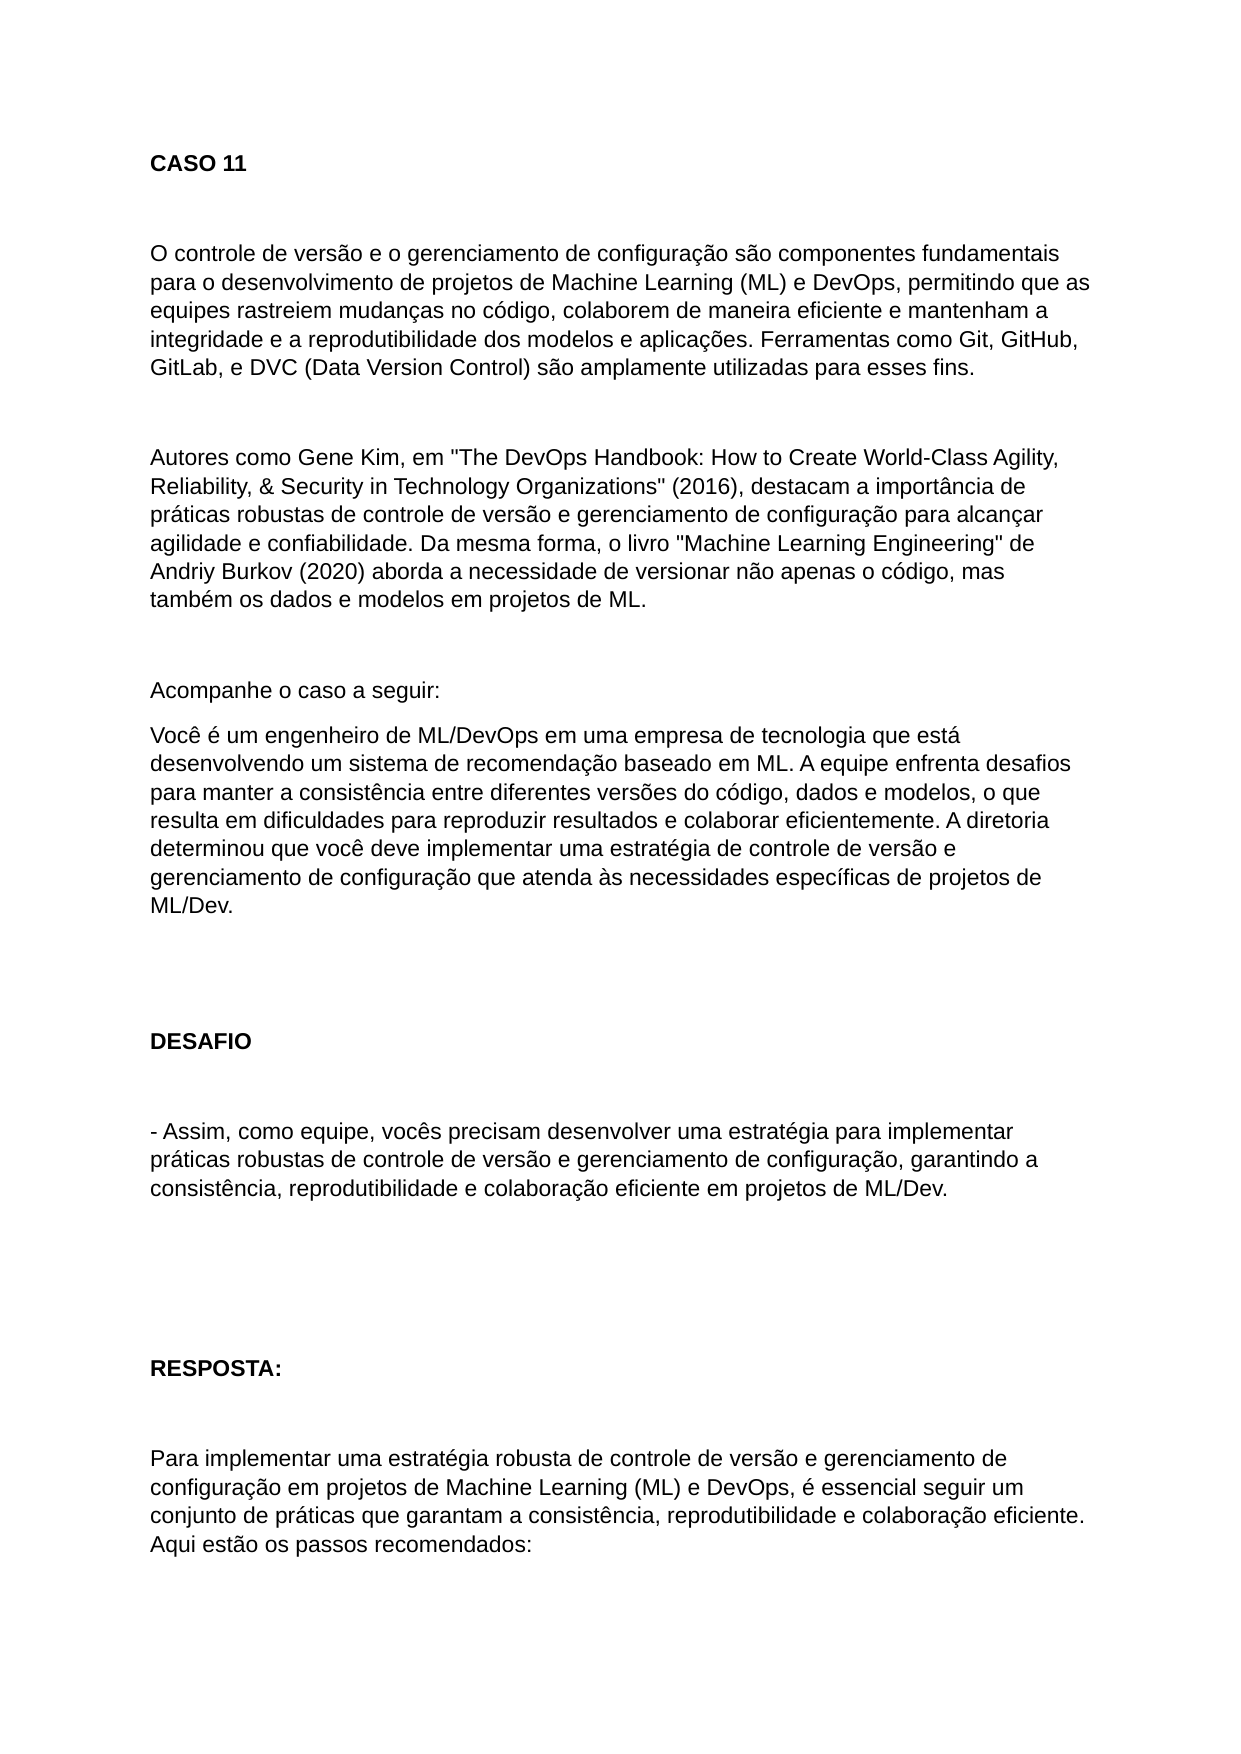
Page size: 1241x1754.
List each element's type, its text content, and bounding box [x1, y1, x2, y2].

text Você é um engenheiro de ML/DevOps em uma empresa de tecnologia que está desenvolvendo um sistema de recomendação baseado em ML. A equipe enfrenta desafios para manter a consistência entre diferentes versões do código, dados e modelos, o que resulta em dificuldades para reproduzir resultados e colaborar eficientemente. A diretoria determinou que você deve implementar uma estratégia de controle de versão e gerenciamento de configuração que atenda às necessidades específicas de projetos de ML/Dev. [150, 722, 1090, 919]
text Autores como Gene Kim, em "The DevOps Handbook: How to Create World-Class Agility, Reliability, & Security in Technology Organizations" (2016), destacam a importância de práticas robustas de controle de versão e gerenciamento de configuração para alcançar agilidade e confiabilidade. Da mesma forma, o livro "Machine Learning Engineering" de Andriy Burkov (2020) aborda a necessidade de versionar não apenas o código, mas também os dados e modelos em projetos de ML. [150, 444, 1090, 613]
text CASO 11 [150, 150, 1090, 176]
text Acompanhe o caso a seguir: [150, 677, 1090, 703]
text DESAFIO [150, 1028, 1090, 1054]
text RESPOSTA: [150, 1355, 1090, 1381]
text Para implementar uma estratégia robusta de controle de versão e gerenciamento de configuração em projetos de Machine Learning (ML) e DevOps, é essencial seguir um conjunto de práticas que garantam a consistência, reprodutibilidade e colaboração eficiente. Aqui estão os passos recomendados: [150, 1445, 1090, 1557]
text O controle de versão e o gerenciamento de configuração são componentes fundamentais para o desenvolvimento de projetos de Machine Learning (ML) e DevOps, permitindo que as equipes rastreiem mudanças no código, colaborem de maneira eficiente e mantenham a integridade e a reprodutibilidade dos modelos e aplicações. Ferramentas como Git, GitHub, GitLab, e DVC (Data Version Control) são amplamente utilizadas para esses fins. [150, 240, 1090, 380]
text - Assim, como equipe, vocês precisam desenvolver uma estratégia para implementar práticas robustas de controle de versão e gerenciamento de configuração, garantindo a consistência, reprodutibilidade e colaboração eficiente em projetos de ML/Dev. [150, 1118, 1090, 1201]
